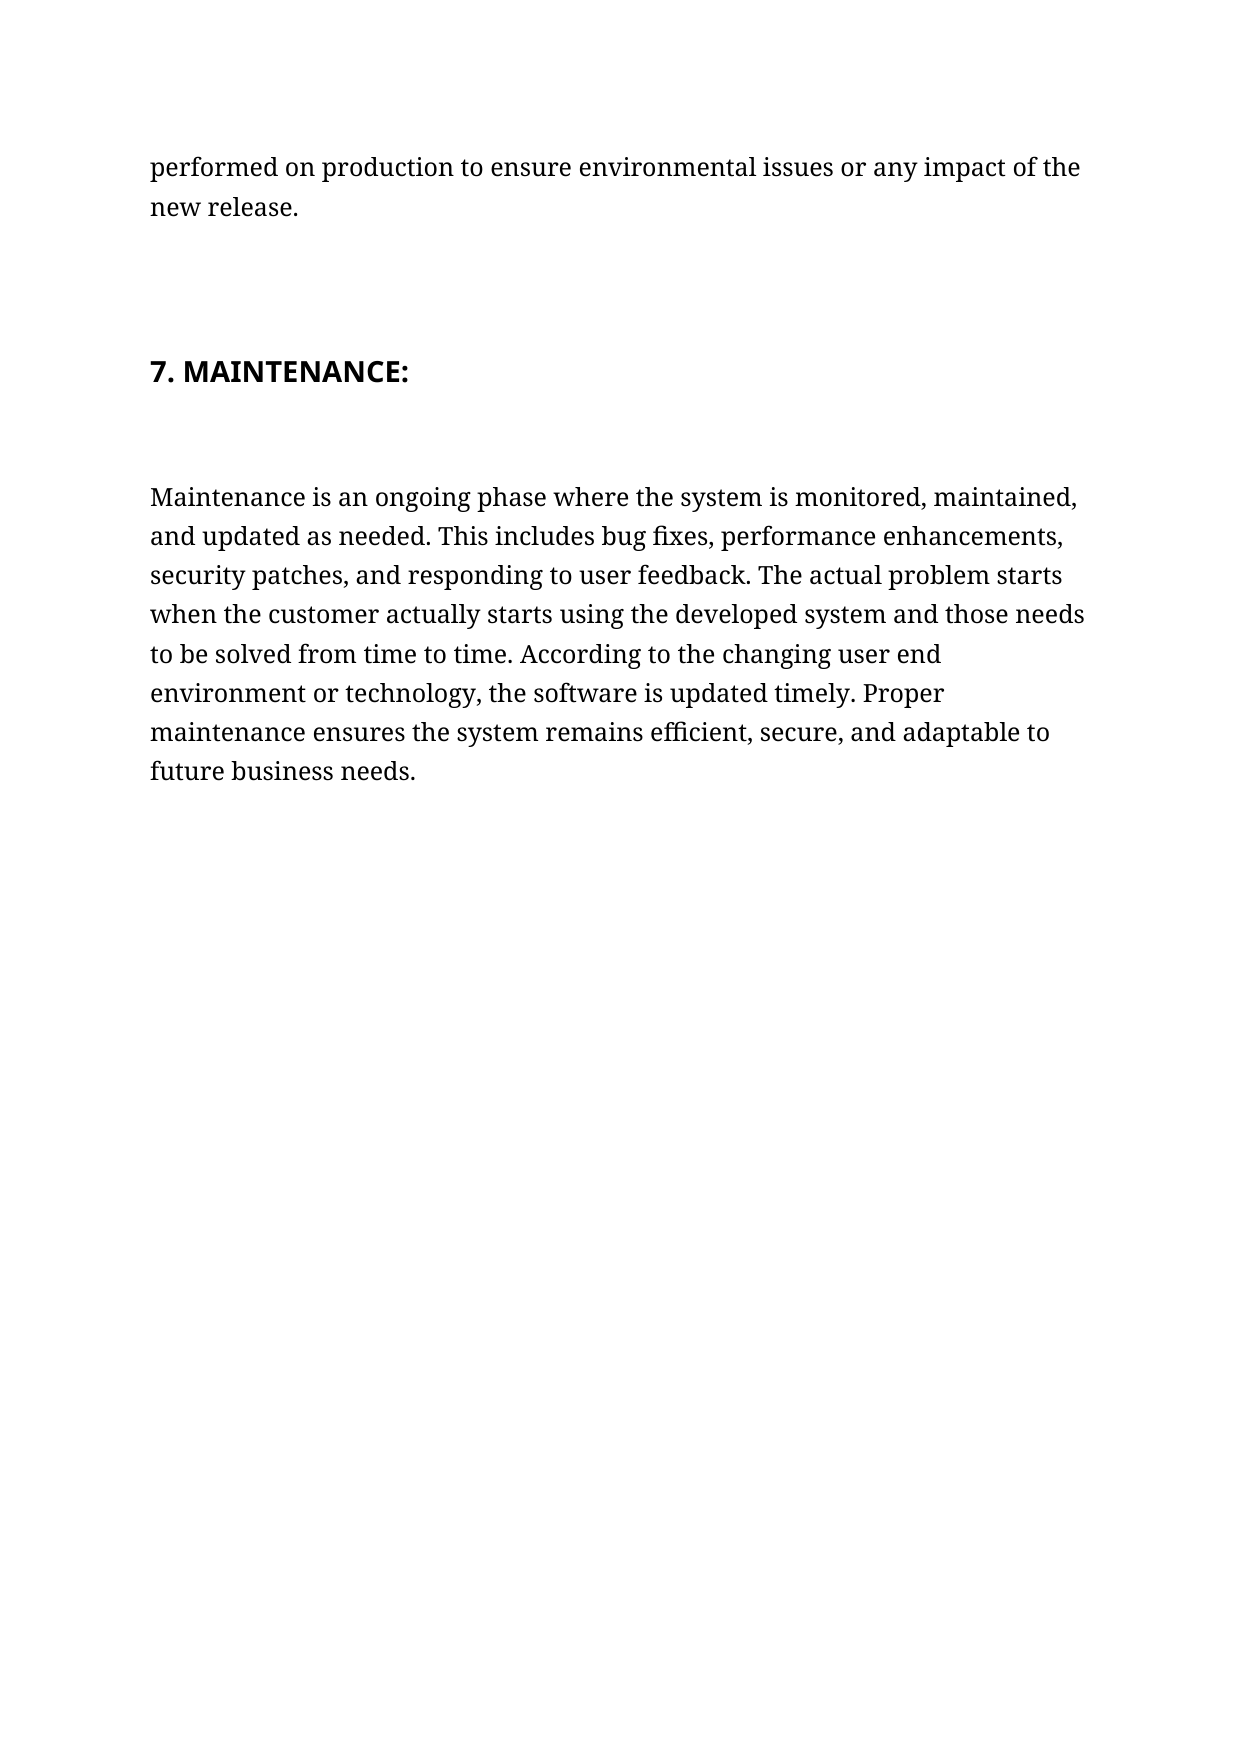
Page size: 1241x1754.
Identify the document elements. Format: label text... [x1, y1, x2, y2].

text 7. MAINTENANCE: [150, 351, 1090, 391]
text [150, 150, 1090, 223]
text Maintenance is an ongoing phase where the system is monitored, maintained, and updated as needed. This includes bug fixes, performance enhancements, security patches, and responding to user feedback. The actual problem starts when the customer actually starts using the developed system and those needs to be solved from time to time. According to the changing user end environment or technology, the software is updated timely. Proper maintenance ensures the system remains efficient, secure, and adaptable to future business needs. [150, 479, 1090, 788]
